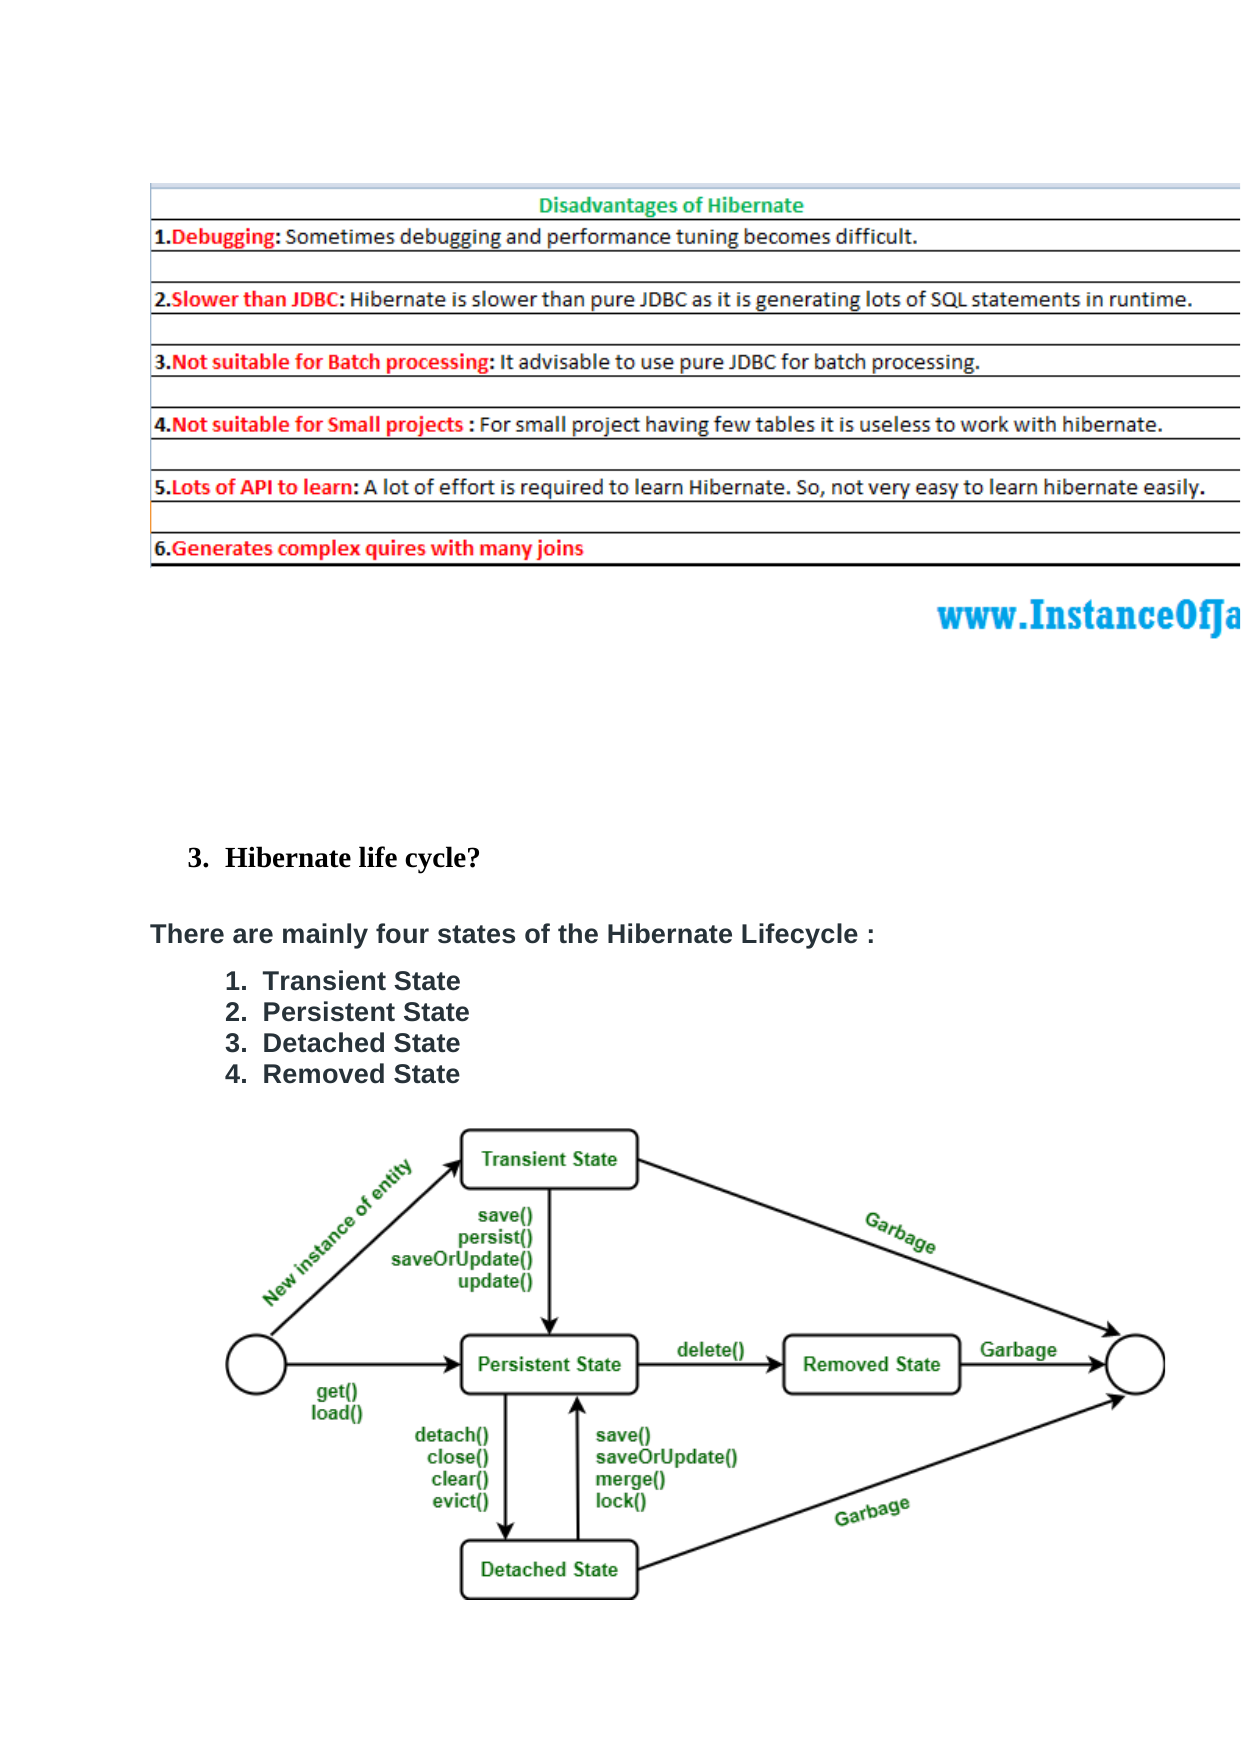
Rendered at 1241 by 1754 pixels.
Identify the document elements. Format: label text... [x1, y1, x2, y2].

picture [150, 183, 1241, 648]
list Transient State [225, 964, 1090, 996]
picture [225, 1128, 1166, 1600]
list Persistent State [225, 996, 1090, 1027]
list Removed State [225, 1058, 1090, 1089]
list Detached State [225, 1027, 1090, 1058]
text There are mainly four states of the Hibernate Lifecycle : [150, 918, 1090, 949]
list Hibernate life cycle? [187, 841, 1090, 874]
